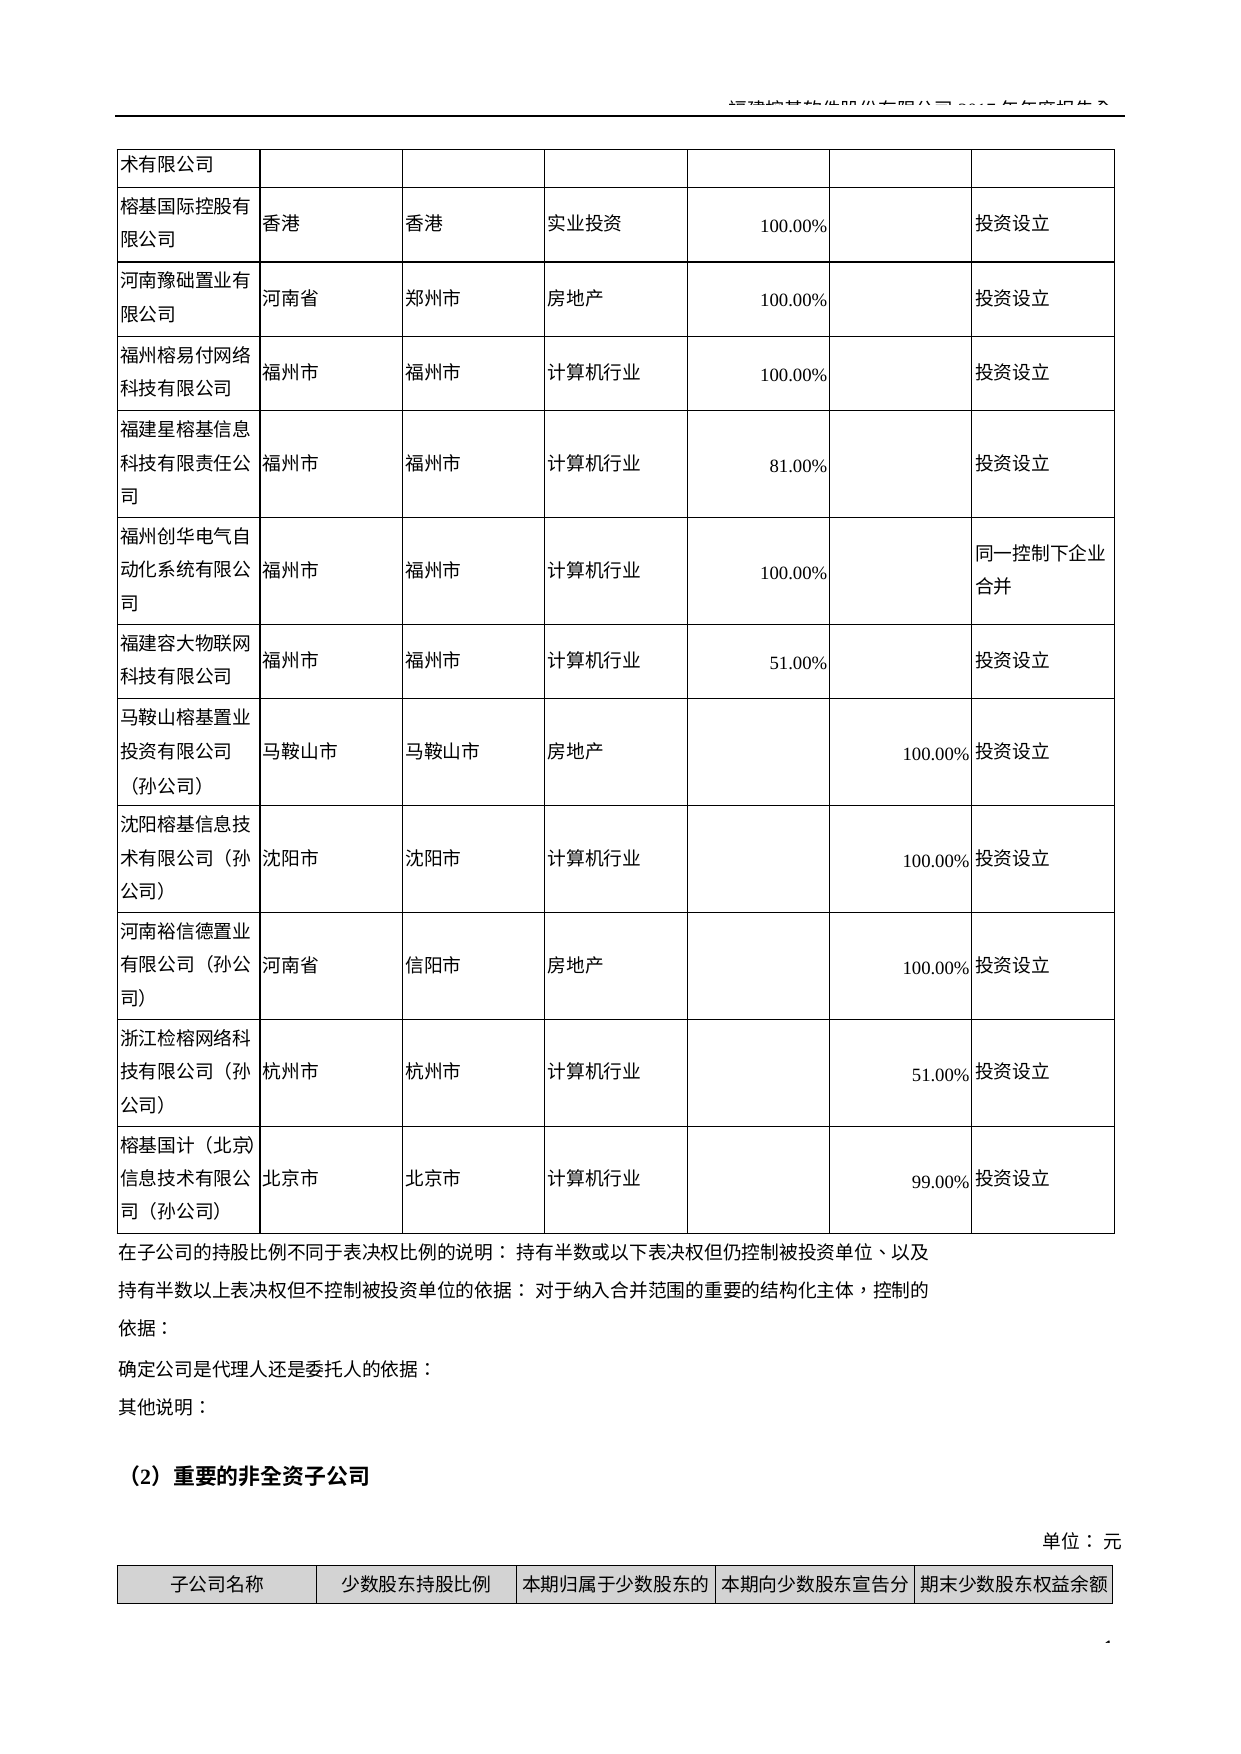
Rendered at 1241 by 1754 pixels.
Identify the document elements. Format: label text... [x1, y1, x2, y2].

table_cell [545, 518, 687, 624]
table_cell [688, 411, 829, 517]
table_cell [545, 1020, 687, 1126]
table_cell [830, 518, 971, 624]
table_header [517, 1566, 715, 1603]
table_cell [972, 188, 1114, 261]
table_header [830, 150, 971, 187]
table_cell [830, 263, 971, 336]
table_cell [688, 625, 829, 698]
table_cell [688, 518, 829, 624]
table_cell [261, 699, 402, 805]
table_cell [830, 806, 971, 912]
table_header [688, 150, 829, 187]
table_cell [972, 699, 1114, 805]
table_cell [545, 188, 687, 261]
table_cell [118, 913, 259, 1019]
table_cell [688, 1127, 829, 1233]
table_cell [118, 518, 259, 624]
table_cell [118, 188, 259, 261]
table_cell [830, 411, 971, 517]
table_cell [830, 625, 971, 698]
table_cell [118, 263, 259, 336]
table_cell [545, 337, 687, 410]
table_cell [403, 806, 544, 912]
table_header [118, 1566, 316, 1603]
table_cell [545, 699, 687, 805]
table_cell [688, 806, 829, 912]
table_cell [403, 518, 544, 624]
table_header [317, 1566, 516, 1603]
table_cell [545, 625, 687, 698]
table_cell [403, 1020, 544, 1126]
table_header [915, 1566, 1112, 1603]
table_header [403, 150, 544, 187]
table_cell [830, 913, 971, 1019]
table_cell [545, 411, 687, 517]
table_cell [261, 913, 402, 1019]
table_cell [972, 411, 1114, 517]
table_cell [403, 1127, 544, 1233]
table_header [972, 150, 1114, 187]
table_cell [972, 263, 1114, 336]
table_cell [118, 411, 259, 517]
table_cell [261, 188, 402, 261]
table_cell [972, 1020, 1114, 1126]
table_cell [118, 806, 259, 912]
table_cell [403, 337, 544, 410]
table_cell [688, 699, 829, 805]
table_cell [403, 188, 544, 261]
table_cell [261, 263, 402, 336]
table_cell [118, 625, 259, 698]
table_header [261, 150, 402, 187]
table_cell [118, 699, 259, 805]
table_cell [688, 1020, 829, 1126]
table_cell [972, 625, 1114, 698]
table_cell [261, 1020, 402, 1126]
text 单位： 元 [102, 1528, 1122, 1554]
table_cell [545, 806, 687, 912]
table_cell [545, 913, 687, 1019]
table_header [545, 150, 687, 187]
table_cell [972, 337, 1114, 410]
text 确定公司是代理人还是委托人的依据： 其他说明： [118, 1356, 439, 1420]
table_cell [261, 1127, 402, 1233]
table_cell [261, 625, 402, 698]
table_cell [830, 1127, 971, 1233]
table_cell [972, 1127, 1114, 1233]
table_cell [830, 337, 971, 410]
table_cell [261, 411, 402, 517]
subtitle （2）重要的非全资子公司 [118, 1461, 1007, 1491]
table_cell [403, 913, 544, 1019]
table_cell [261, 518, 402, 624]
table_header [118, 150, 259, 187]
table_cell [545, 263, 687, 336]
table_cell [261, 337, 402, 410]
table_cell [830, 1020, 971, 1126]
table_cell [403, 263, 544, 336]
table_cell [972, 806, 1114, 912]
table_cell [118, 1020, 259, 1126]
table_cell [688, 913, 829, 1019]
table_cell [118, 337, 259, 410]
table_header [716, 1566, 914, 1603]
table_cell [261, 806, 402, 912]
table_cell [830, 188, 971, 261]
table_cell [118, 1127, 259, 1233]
text 在子公司的持股比例不同于表决权比例的说明： 持有半数或以下表决权但仍控制被投资单位、以及持有半数以上表决权但不控制被投资单位的依据： 对于纳入合并范围的重要的结构化主体，控制的依据： [118, 1239, 945, 1341]
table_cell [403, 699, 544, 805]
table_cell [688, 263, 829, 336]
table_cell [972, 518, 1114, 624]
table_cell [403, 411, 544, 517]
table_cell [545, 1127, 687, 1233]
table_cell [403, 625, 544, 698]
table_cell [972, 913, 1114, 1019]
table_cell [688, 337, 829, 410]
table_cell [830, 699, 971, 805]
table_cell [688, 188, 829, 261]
